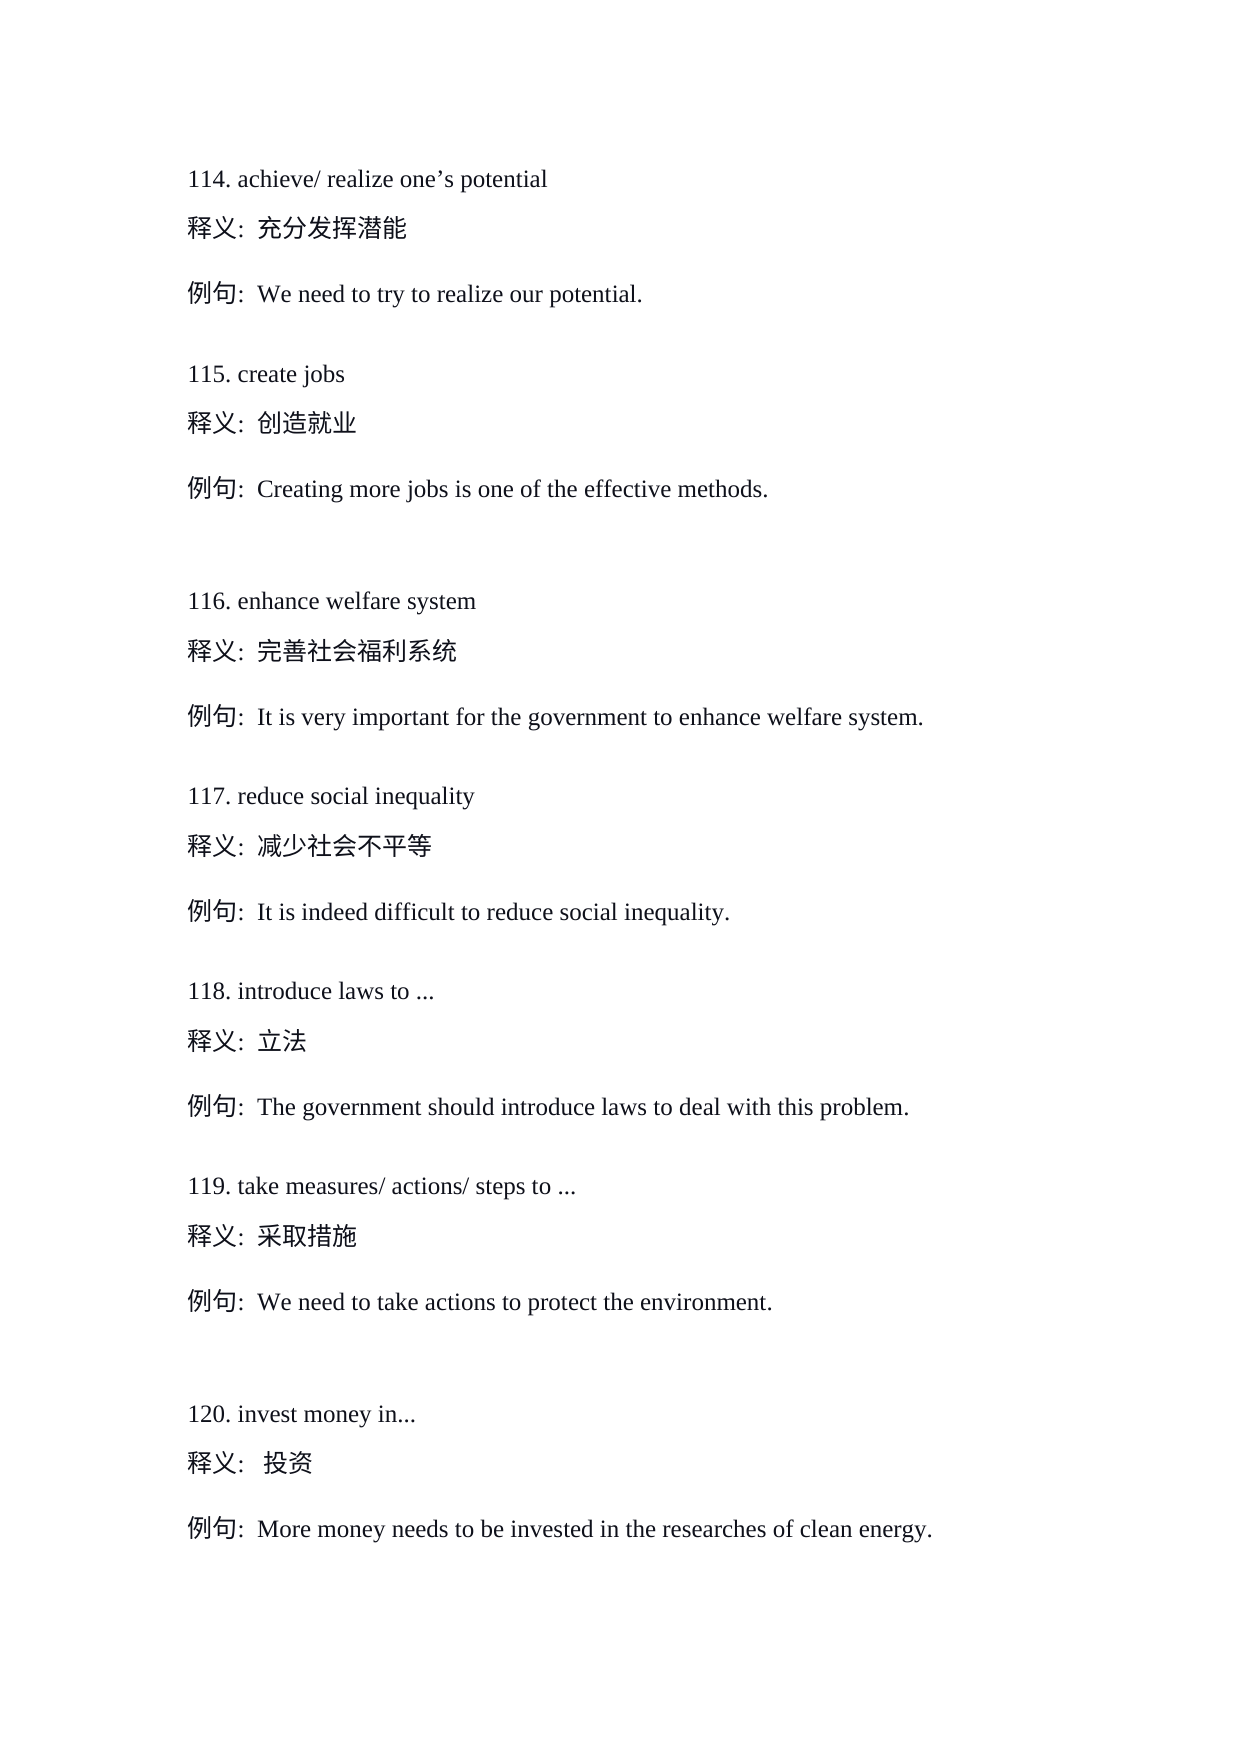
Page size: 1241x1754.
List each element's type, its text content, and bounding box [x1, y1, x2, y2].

text 释义: 投资 [187, 1429, 1053, 1494]
text 例句: More money needs to be invested in the researches of clean energy. [187, 1494, 1053, 1559]
text 119. take measures/ actions/ steps to ... [187, 1169, 1053, 1202]
text 释义: 充分发挥潜能 [187, 194, 1053, 259]
text 120. invest money in... [187, 1397, 1053, 1429]
text 116. enhance welfare system [187, 584, 1053, 617]
text 例句: It is very important for the government to enhance welfare system. [187, 682, 1053, 747]
text 114. achieve/ realize one’s potential [187, 162, 1053, 194]
text 例句: It is indeed difficult to reduce social inequality. [187, 877, 1053, 942]
text 例句: The government should introduce laws to deal with this problem. [187, 1072, 1053, 1137]
text 释义: 完善社会福利系统 [187, 617, 1053, 682]
text 释义: 立法 [187, 1007, 1053, 1072]
text 115. create jobs [187, 357, 1053, 389]
text 释义: 采取措施 [187, 1202, 1053, 1267]
text 例句: We need to take actions to protect the environment. [187, 1267, 1053, 1332]
text 例句: Creating more jobs is one of the effective methods. [187, 454, 1053, 519]
text 117. reduce social inequality [187, 779, 1053, 812]
text 释义: 减少社会不平等 [187, 812, 1053, 877]
text 释义: 创造就业 [187, 389, 1053, 454]
text 例句: We need to try to realize our potential. [187, 259, 1053, 324]
text 118. introduce laws to ... [187, 974, 1053, 1007]
